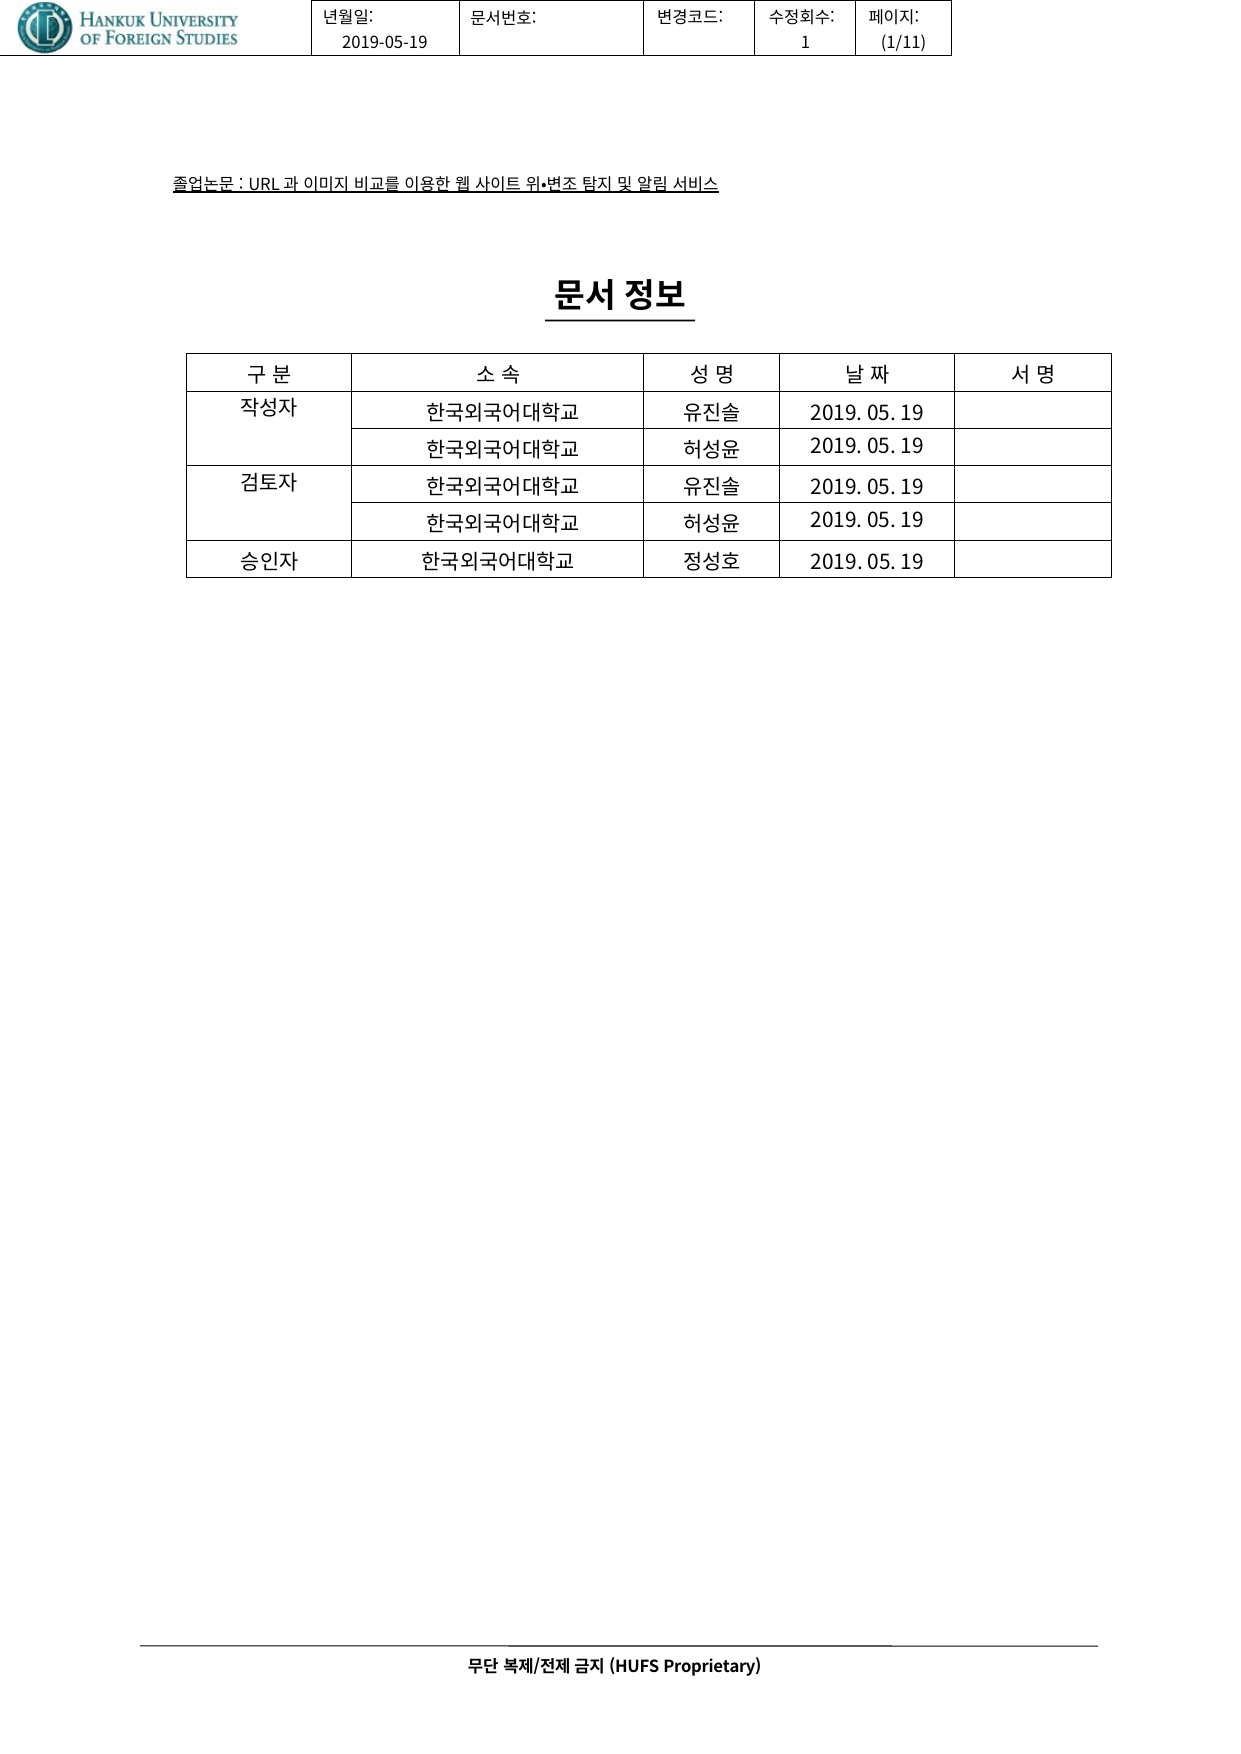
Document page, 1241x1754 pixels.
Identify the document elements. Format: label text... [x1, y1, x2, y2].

table_cell 유진솔 [644, 392, 779, 428]
table_header 날 짜 [780, 354, 954, 391]
table_cell [955, 503, 1111, 540]
table_cell 2019. 05. 19 [780, 503, 954, 540]
picture [17, 1, 239, 54]
table_cell 한국외국어대학교 [352, 429, 643, 464]
table_header 소 속 [352, 354, 643, 391]
table_cell 한국외국어대학교 [352, 541, 643, 577]
table_cell 한국외국어대학교 [352, 503, 643, 540]
table_cell 2019. 05. 19 [780, 429, 954, 464]
table_header 구 분 [187, 354, 351, 391]
table_cell 검토자 [187, 466, 351, 540]
table_cell 2019. 05. 19 [780, 541, 954, 577]
table_cell 한국외국어대학교 [352, 466, 643, 502]
table_cell 허성윤 [644, 429, 779, 464]
table_cell 2019. 05. 19 [780, 392, 954, 428]
table_cell 승인자 [187, 541, 351, 577]
table_header 성 명 [644, 354, 779, 391]
table_header 서 명 [955, 354, 1111, 391]
table_cell [955, 541, 1111, 577]
table_cell 유진솔 [644, 466, 779, 502]
table_cell [955, 466, 1111, 502]
table_cell [955, 429, 1111, 464]
table_cell 허성윤 [644, 503, 779, 540]
text 문서 정보 [448, 268, 792, 317]
table_cell 한국외국어대학교 [352, 392, 643, 428]
table_cell 2019. 05. 19 [780, 466, 954, 502]
table_cell [955, 392, 1111, 428]
table_cell 정성호 [644, 541, 779, 577]
table_cell 작성자 [187, 392, 351, 464]
